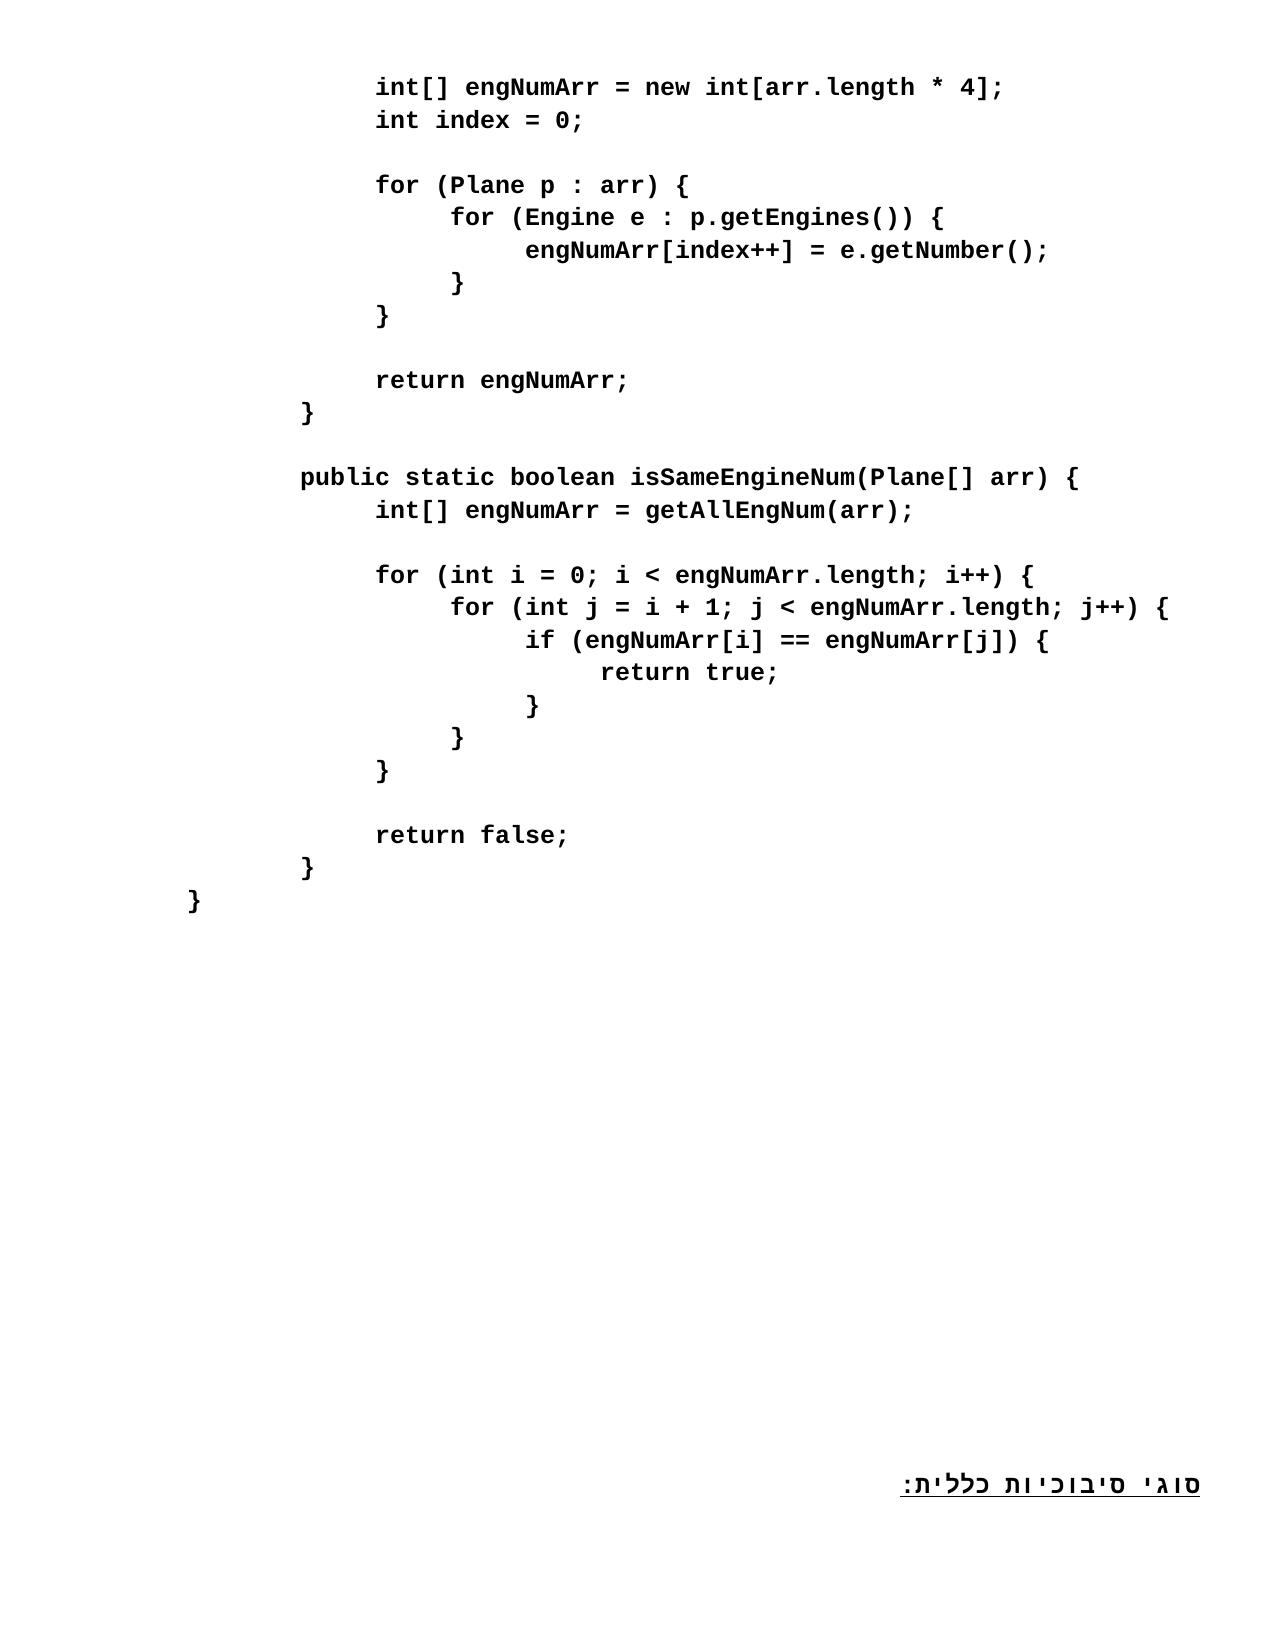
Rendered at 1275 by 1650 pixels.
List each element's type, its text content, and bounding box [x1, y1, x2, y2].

text } [75, 757, 1200, 786]
text } [75, 887, 1200, 916]
text return false; [75, 822, 1200, 851]
text } [75, 302, 1200, 331]
text for (int j = i + 1; j < engNumArr.length; j++) { [75, 595, 1200, 623]
text engNumArr[index++] = e.getNumber(); [75, 237, 1200, 266]
text סוגי סיבוכיות כללית: [75, 1472, 1200, 1501]
text for (Engine e : p.getEngines()) { [75, 205, 1200, 233]
text int[] engNumArr = getAllEngNum(arr); [75, 497, 1200, 526]
text for (int i = 0; i < engNumArr.length; i++) { [75, 562, 1200, 591]
text } [75, 270, 1200, 298]
text if (engNumArr[i] == engNumArr[j]) { [75, 627, 1200, 656]
text for (Plane p : arr) { [75, 172, 1200, 201]
text } [75, 725, 1200, 753]
text int index = 0; [75, 107, 1200, 136]
text public static boolean isSameEngineNum(Plane[] arr) { [75, 465, 1200, 493]
text return engNumArr; [75, 367, 1200, 396]
text } [75, 692, 1200, 721]
text return true; [75, 660, 1200, 688]
text int[] engNumArr = new int[arr.length * 4]; [75, 75, 1200, 103]
text } [75, 855, 1200, 883]
text } [75, 400, 1200, 428]
